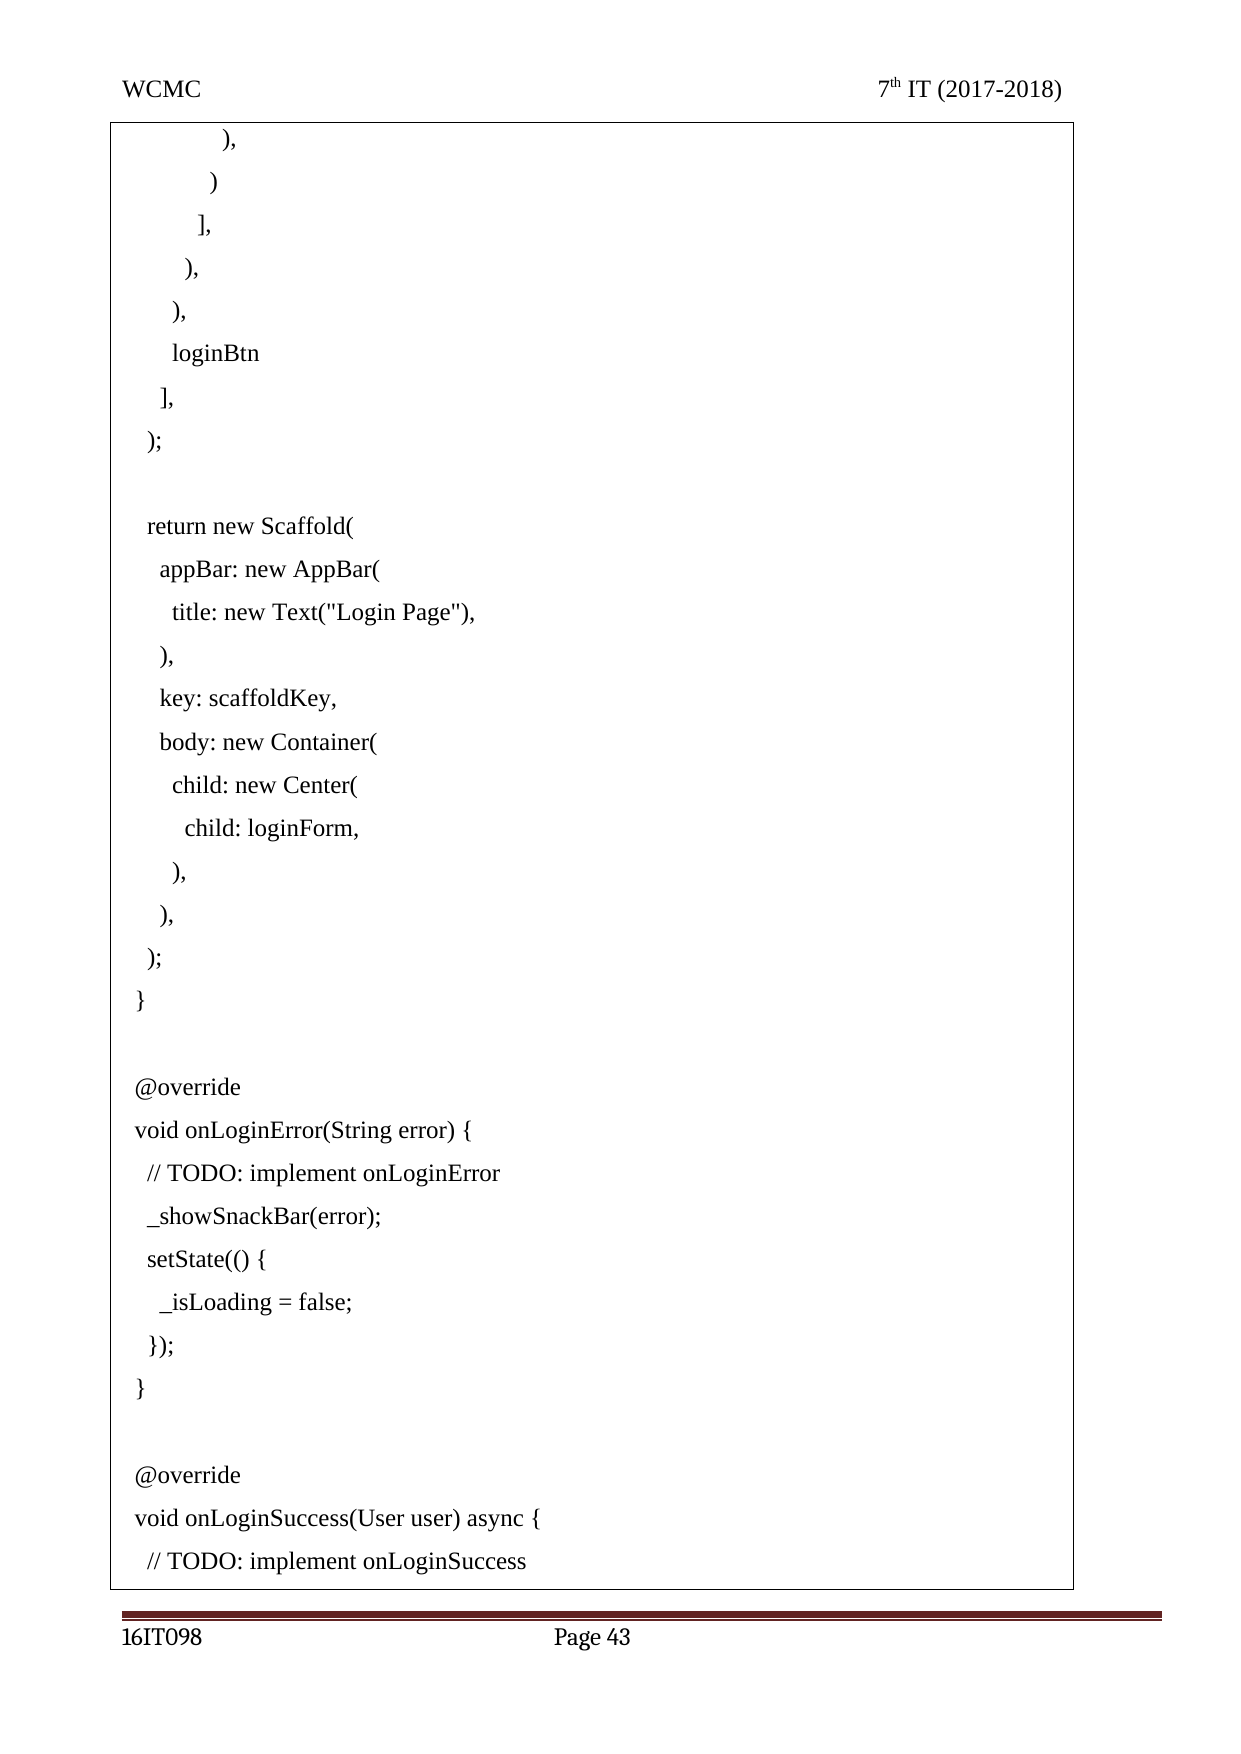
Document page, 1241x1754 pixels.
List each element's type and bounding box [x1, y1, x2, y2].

table_header [111, 123, 1073, 1589]
